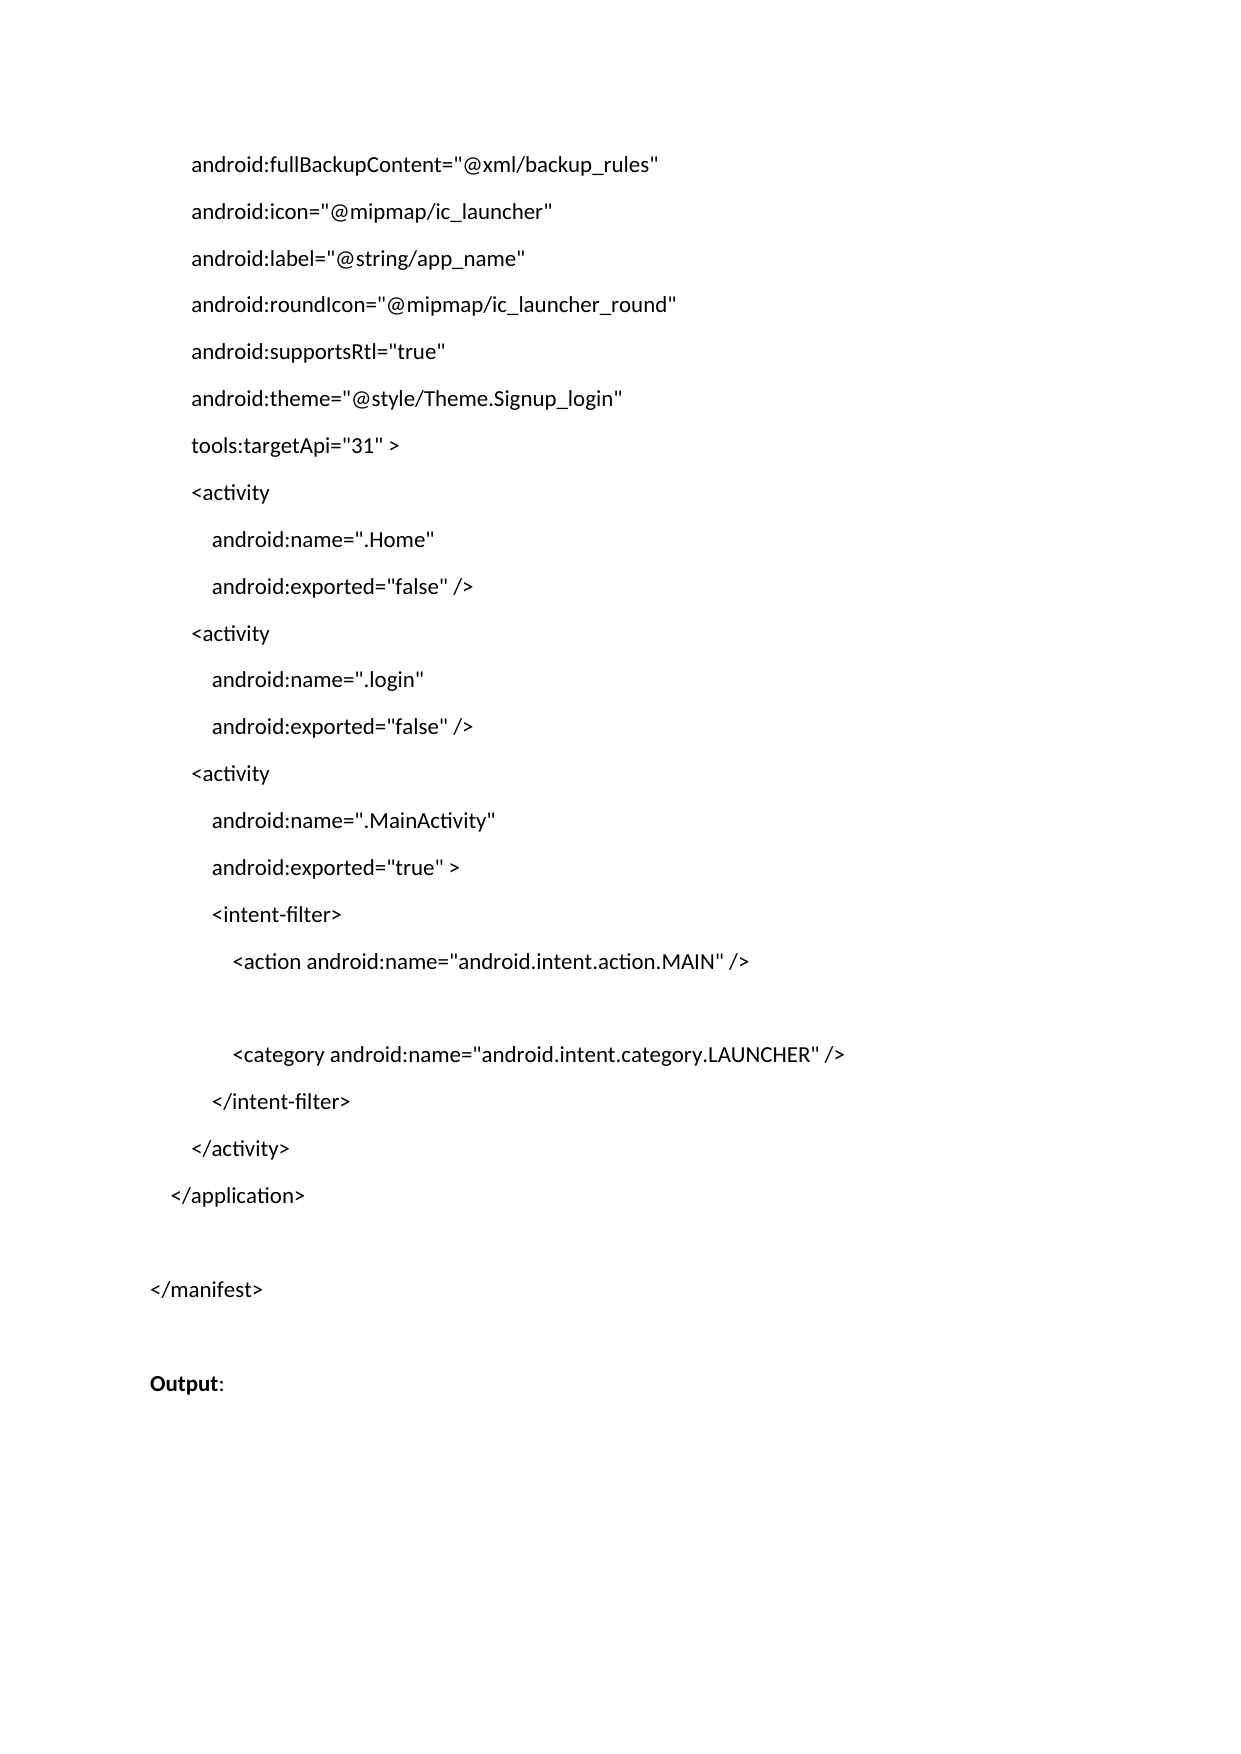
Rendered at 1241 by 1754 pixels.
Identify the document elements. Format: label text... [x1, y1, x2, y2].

text android:name=".MainActivity" [150, 806, 1090, 834]
text </activity> [150, 1134, 1090, 1162]
text <activity [150, 478, 1090, 506]
text android:roundIcon="@mipmap/ic_launcher_round" [150, 291, 1090, 319]
text </intent-filter> [150, 1087, 1090, 1116]
text </manifest> [150, 1275, 1090, 1303]
text android:label="@string/app_name" [150, 244, 1090, 272]
text </application> [150, 1181, 1090, 1209]
text android:exported="false" /> [150, 572, 1090, 600]
text android:name=".Home" [150, 525, 1090, 553]
text <activity [150, 619, 1090, 647]
text android:icon="@mipmap/ic_launcher" [150, 197, 1090, 225]
text android:supportsRtl="true" [150, 337, 1090, 366]
text <category android:name="android.intent.category.LAUNCHER" /> [150, 1041, 1090, 1069]
text Output: [150, 1369, 1090, 1397]
text tools:targetApi="31" > [150, 431, 1090, 459]
text android:name=".login" [150, 666, 1090, 694]
text android:exported="true" > [150, 853, 1090, 881]
text android:fullBackupContent="@xml/backup_rules" [150, 150, 1090, 178]
text <activity [150, 759, 1090, 787]
text <action android:name="android.intent.action.MAIN" /> [150, 947, 1090, 975]
text android:exported="false" /> [150, 712, 1090, 741]
text android:theme="@style/Theme.Signup_login" [150, 384, 1090, 412]
text <intent-filter> [150, 900, 1090, 928]
